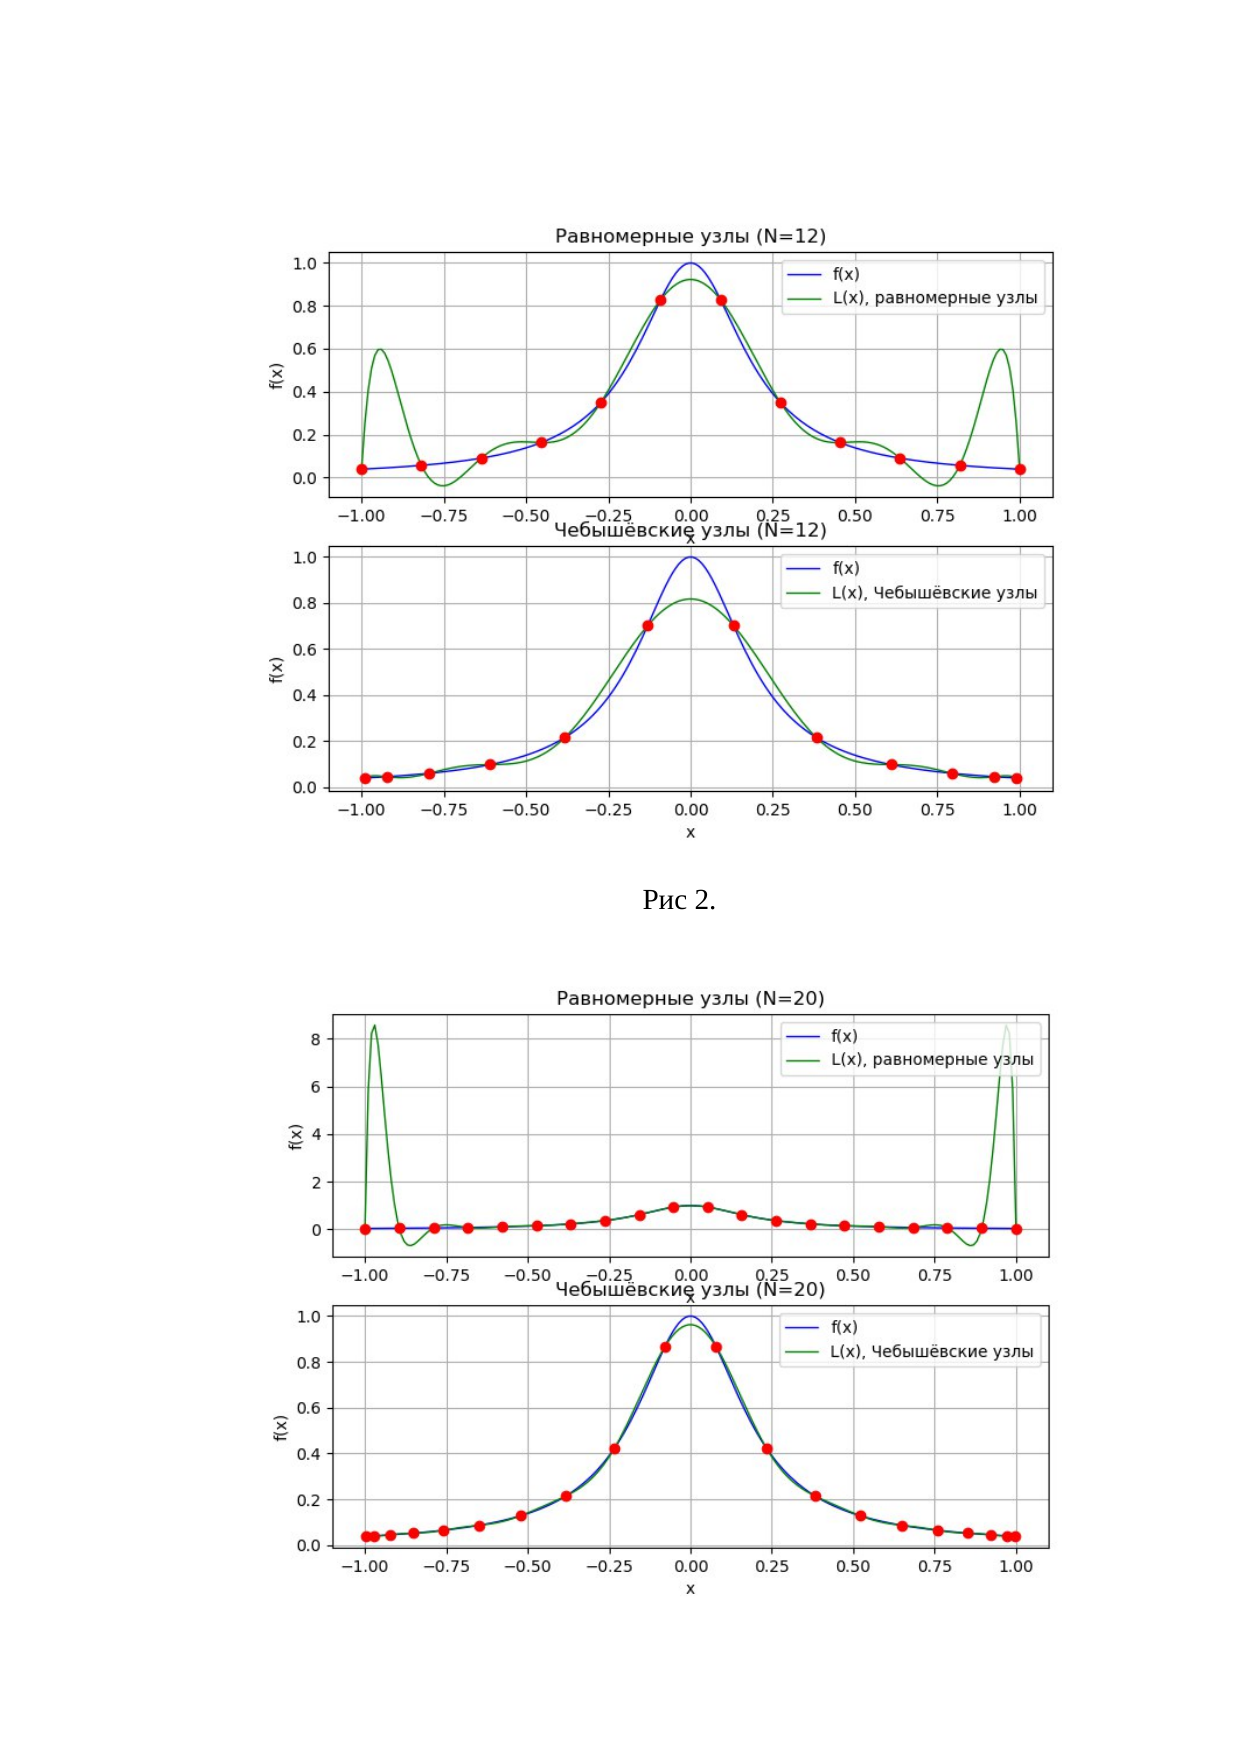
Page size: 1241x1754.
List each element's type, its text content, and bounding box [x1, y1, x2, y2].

text Рис 2. [207, 882, 1152, 915]
picture [217, 932, 1141, 1624]
picture [212, 168, 1146, 868]
